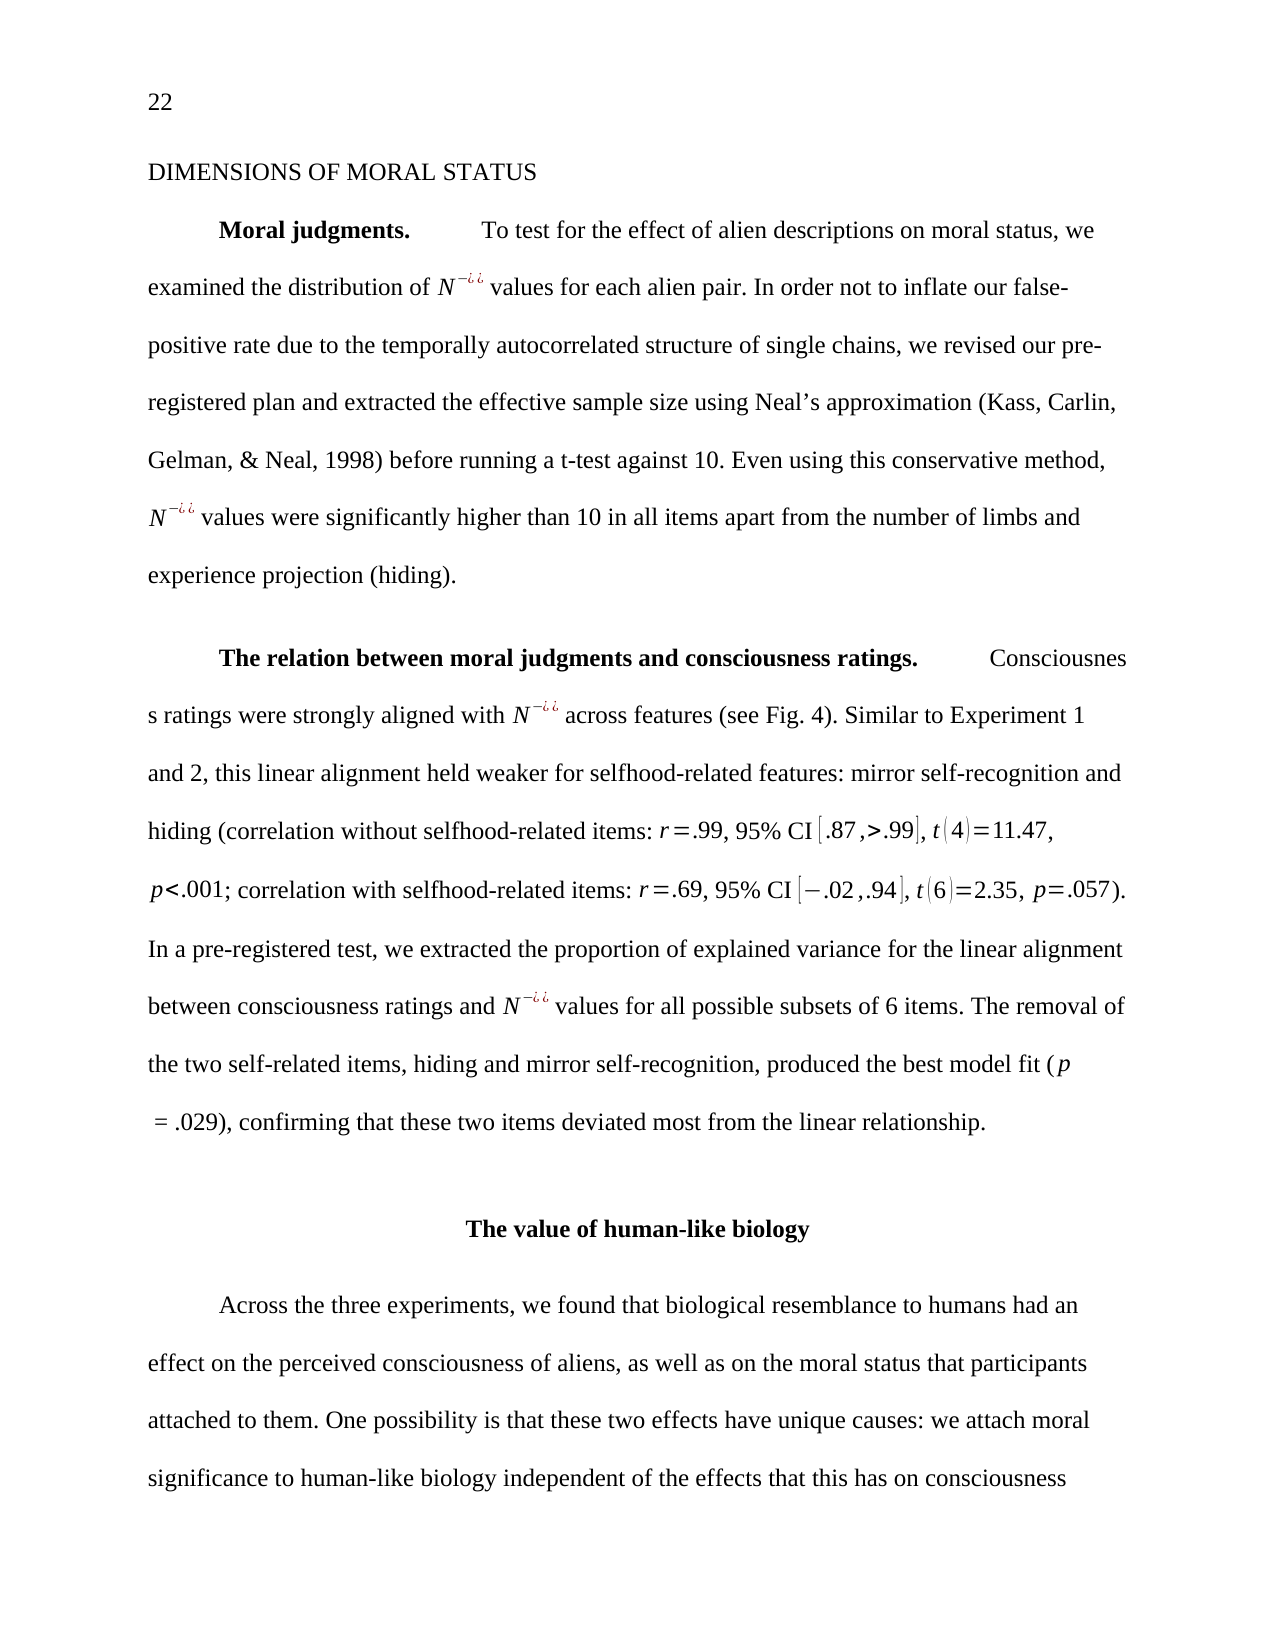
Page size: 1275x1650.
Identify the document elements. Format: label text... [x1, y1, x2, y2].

subtitle The relation between moral judgments and consciousness ratings. [148, 643, 918, 671]
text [148, 1290, 1127, 1492]
text Consciousness ratings were strongly aligned with across features (see Fig. 4). Similar to Experiment 1 and 2, this linear alignment held weaker for selfhood-related features: mirror self-recognition and hiding (correlation without selfhood-related items: , 95% CI , , ; correlation with selfhood-related items: , 95% CI , , ). In a pre-registered test, we extracted the proportion of explained variance for the linear alignment between consciousness ratings and values for all possible subsets of 6 items. The removal of the two self-related items, hiding and mirror self-recognition, produced the best model fit ( = .029), confirming that these two items deviated most from the linear relationship. [148, 643, 1127, 1135]
subtitle Moral judgments. [148, 215, 410, 244]
subtitle The value of human-like biology [148, 1214, 1127, 1243]
text To test for the effect of alien descriptions on moral status, we examined the distribution of values for each alien pair. In order not to inflate our false-positive rate due to the temporally autocorrelated structure of single chains, we revised our pre-registered plan and extracted the effective sample size using Neal’s approximation (Kass, Carlin, Gelman, & Neal, 1998) before running a t-test against 10. Even using this conservative method, values were significantly higher than 10 in all items apart from the number of limbs and experience projection (hiding). [148, 215, 1127, 589]
